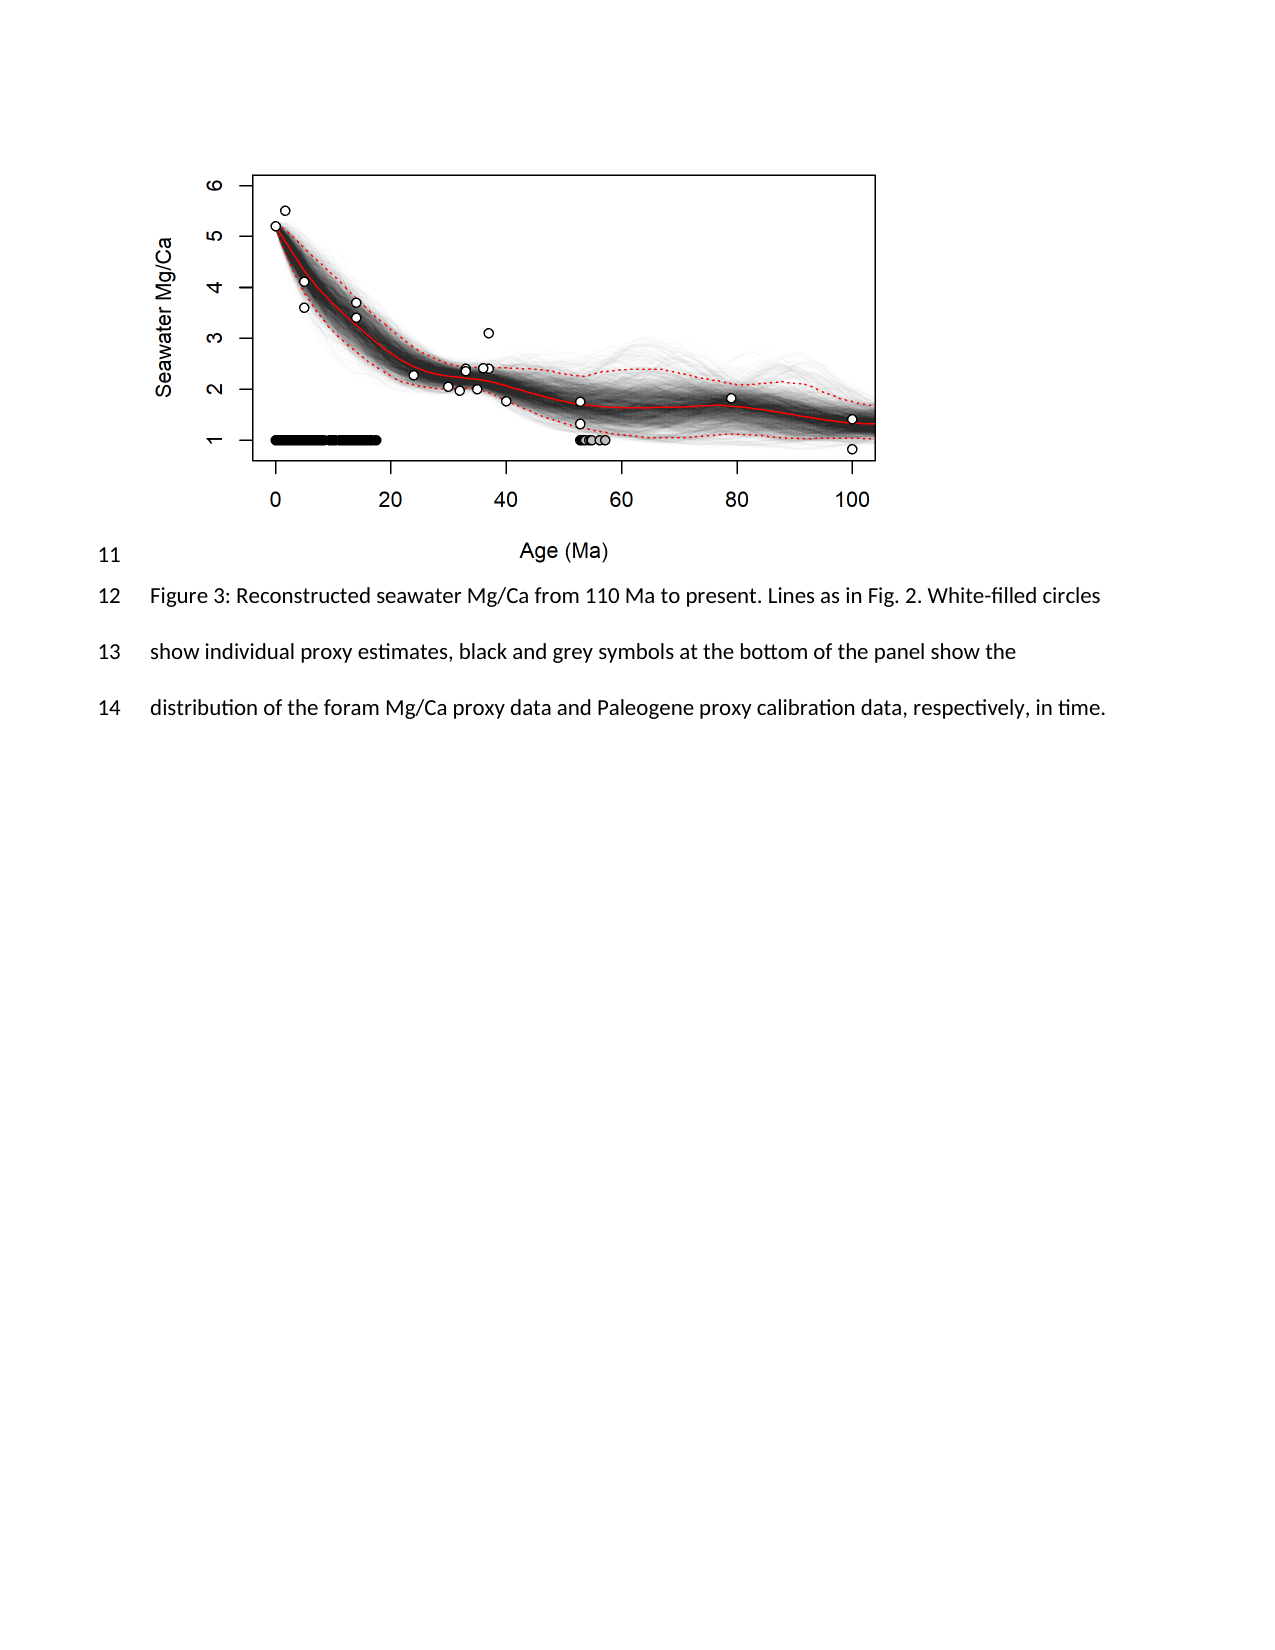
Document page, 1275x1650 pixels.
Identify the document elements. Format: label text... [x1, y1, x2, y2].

text Figure 3: Reconstructed seawater Mg/Ca from 110 Ma to present. Lines as in Fig. 2. White-filled circles show individual proxy estimates, black and grey symbols at the bottom of the panel show the distribution of the foram Mg/Ca proxy data and Paleogene proxy calibration data, respectively, in time. [150, 581, 1125, 722]
picture [150, 149, 901, 563]
